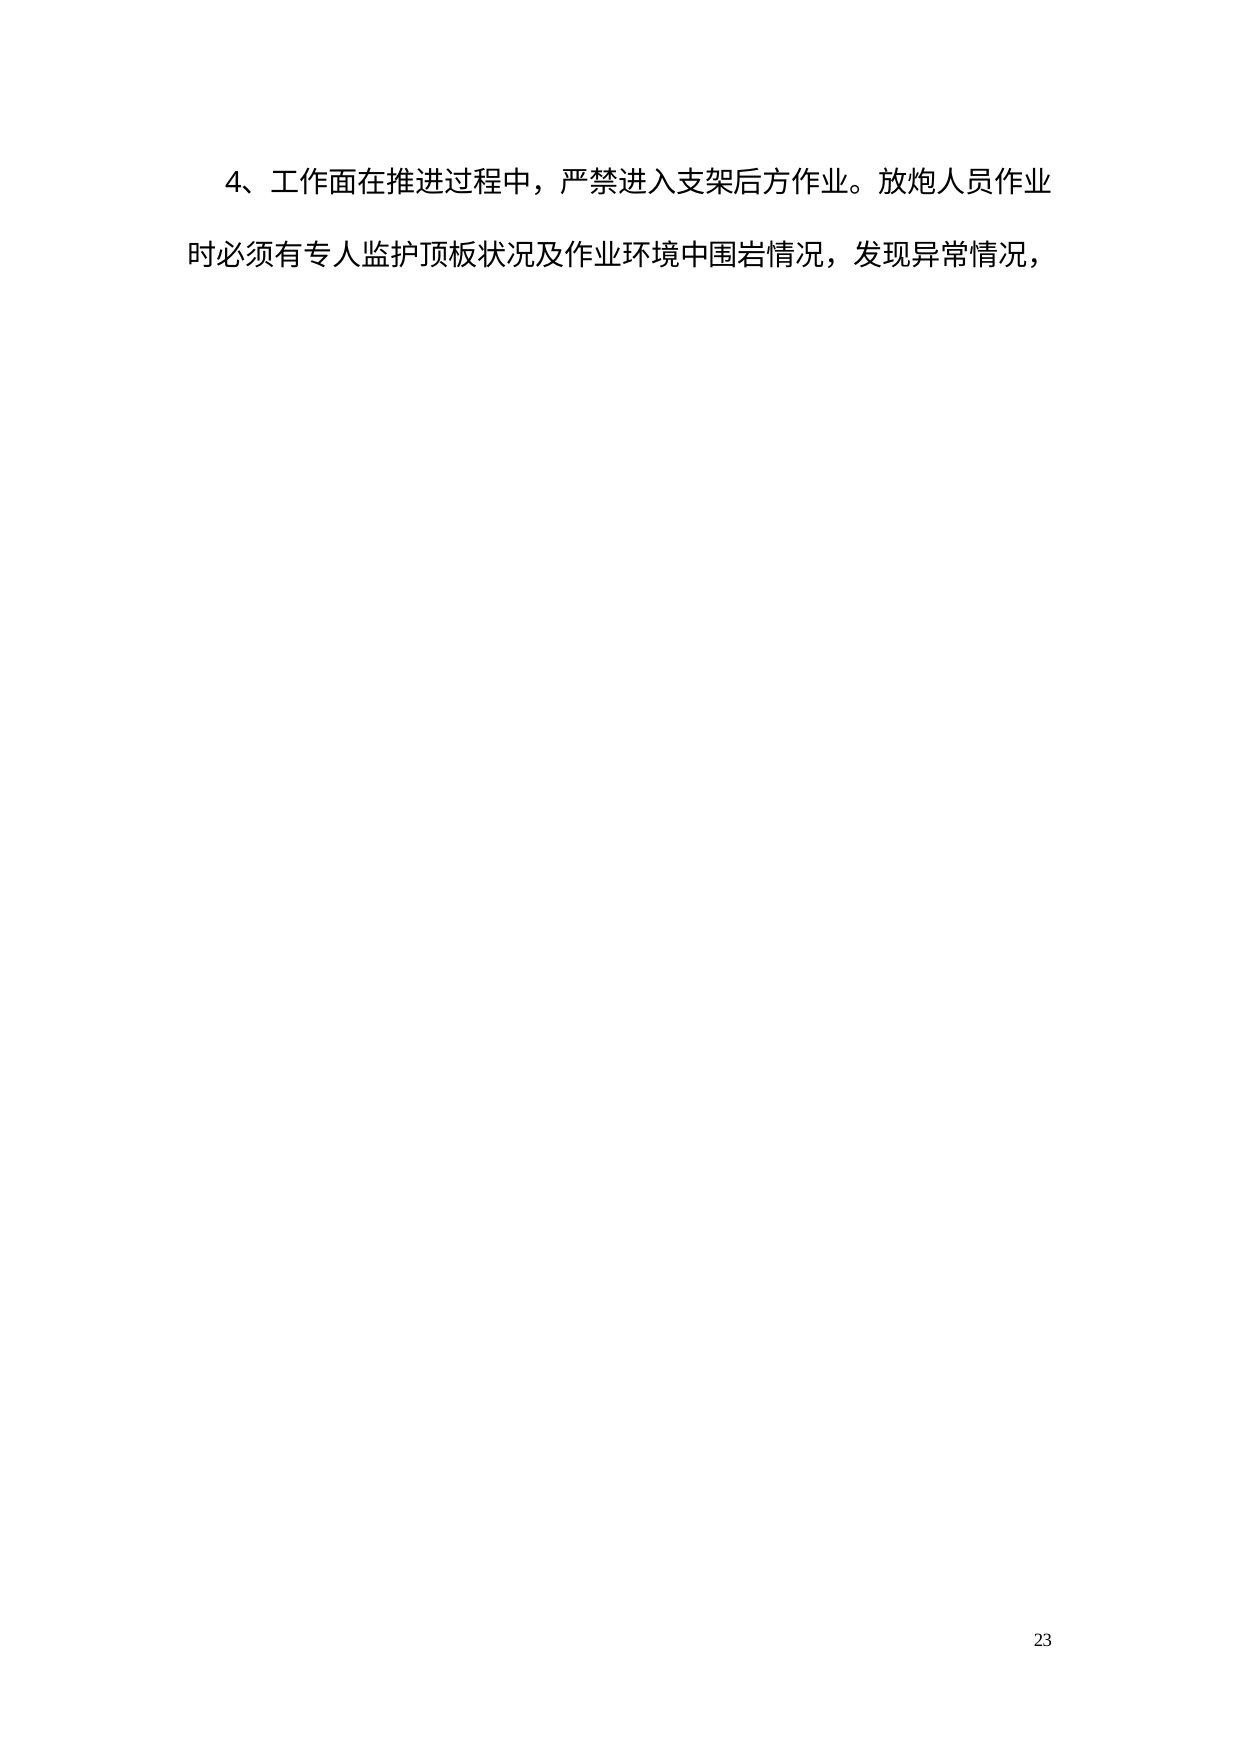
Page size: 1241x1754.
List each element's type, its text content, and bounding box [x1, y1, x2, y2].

text 4、工作面在推进过程中，严禁进入支架后方作业。放炮人员作业时必须有专人监护顶板状况及作业环境中围岩情况，发现异常情况， [187, 158, 1063, 274]
